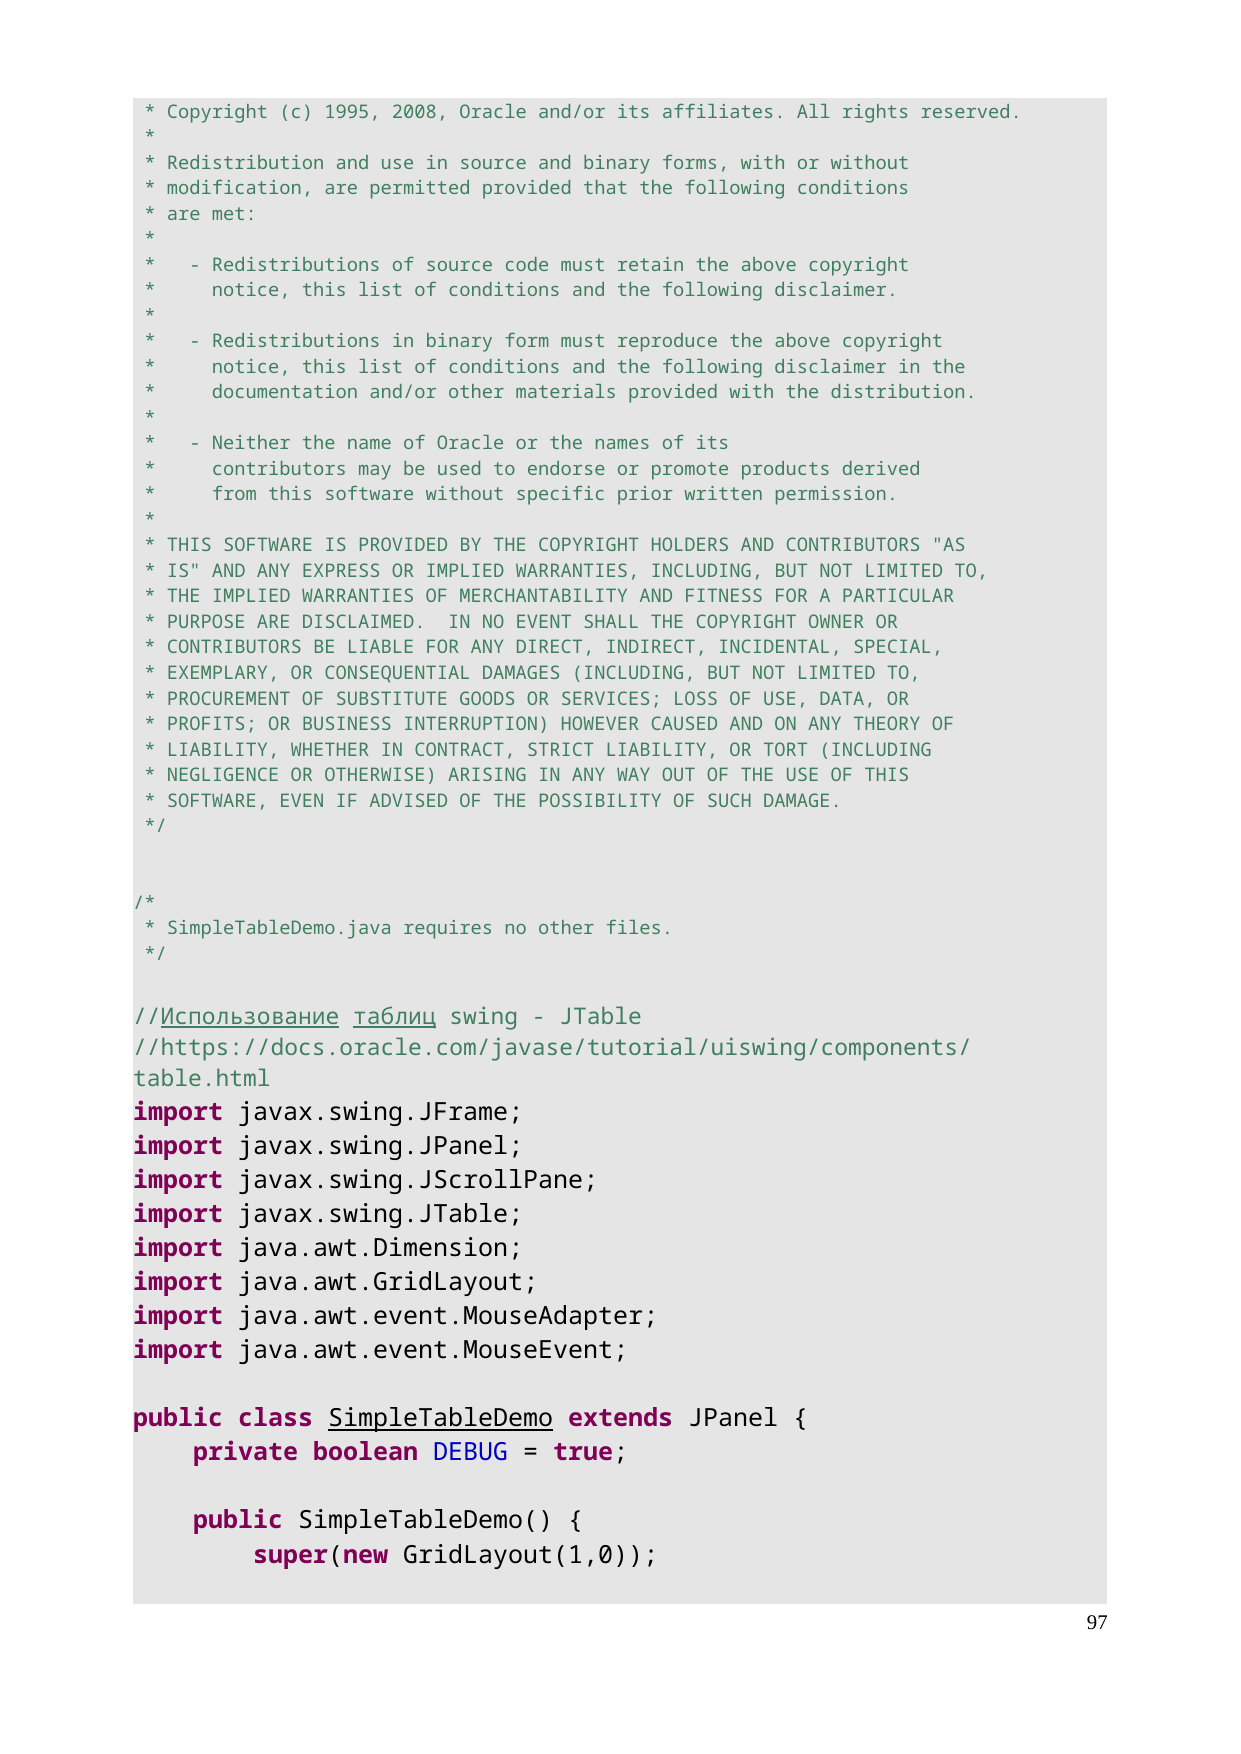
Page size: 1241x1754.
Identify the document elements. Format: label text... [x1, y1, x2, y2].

text */ [133, 940, 1107, 966]
text * documentation and/or other materials provided with the distribution. [133, 379, 1107, 404]
text public class SimpleTableDemo extends JPanel { [133, 1400, 1107, 1434]
text * - Neither the name of Oracle or the names of its [133, 430, 1107, 455]
text /* [133, 889, 1107, 914]
text import java.awt.event.MouseAdapter; [133, 1298, 1107, 1332]
text private boolean DEBUG = true; [133, 1434, 1107, 1468]
text //Использование таблиц swing - JTable [133, 1000, 1107, 1031]
text * SOFTWARE, EVEN IF ADVISED OF THE POSSIBILITY OF SUCH DAMAGE. [133, 787, 1107, 812]
text * NEGLIGENCE OR OTHERWISE) ARISING IN ANY WAY OUT OF THE USE OF THIS [133, 761, 1107, 787]
text * PROFITS; OR BUSINESS INTERRUPTION) HOWEVER CAUSED AND ON ANY THEORY OF [133, 710, 1107, 736]
text import javax.swing.JScrollPane; [133, 1162, 1107, 1196]
text * [133, 302, 1107, 328]
text * CONTRIBUTORS BE LIABLE FOR ANY DIRECT, INDIRECT, INCIDENTAL, SPECIAL, [133, 634, 1107, 659]
text * SimpleTableDemo.java requires no other files. [133, 914, 1107, 940]
text * Redistribution and use in source and binary forms, with or without [133, 149, 1107, 174]
text */ [133, 812, 1107, 838]
text * are met: [133, 200, 1107, 226]
text * PURPOSE ARE DISCLAIMED. IN NO EVENT SHALL THE COPYRIGHT OWNER OR [133, 608, 1107, 634]
text * notice, this list of conditions and the following disclaimer. [133, 277, 1107, 302]
text public SimpleTableDemo() { [133, 1502, 1107, 1536]
text //https://docs.oracle.com/javase/tutorial/uiswing/components/table.html [133, 1031, 1107, 1093]
text * THIS SOFTWARE IS PROVIDED BY THE COPYRIGHT HOLDERS AND CONTRIBUTORS "AS [133, 532, 1107, 557]
text * [133, 226, 1107, 251]
text * [133, 404, 1107, 430]
text * Copyright (c) 1995, 2008, Oracle and/or its affiliates. All rights reserved. [133, 98, 1107, 123]
text * IS" AND ANY EXPRESS OR IMPLIED WARRANTIES, INCLUDING, BUT NOT LIMITED TO, [133, 557, 1107, 583]
text * notice, this list of conditions and the following disclaimer in the [133, 353, 1107, 379]
text * THE IMPLIED WARRANTIES OF MERCHANTABILITY AND FITNESS FOR A PARTICULAR [133, 583, 1107, 608]
text * [133, 506, 1107, 532]
text * - Redistributions in binary form must reproduce the above copyright [133, 328, 1107, 353]
text import java.awt.Dimension; [133, 1230, 1107, 1264]
text * from this software without specific prior written permission. [133, 481, 1107, 506]
text * EXEMPLARY, OR CONSEQUENTIAL DAMAGES (INCLUDING, BUT NOT LIMITED TO, [133, 659, 1107, 685]
text * LIABILITY, WHETHER IN CONTRACT, STRICT LIABILITY, OR TORT (INCLUDING [133, 736, 1107, 761]
text import javax.swing.JPanel; [133, 1127, 1107, 1162]
text import javax.swing.JFrame; [133, 1093, 1107, 1127]
text * - Redistributions of source code must retain the above copyright [133, 251, 1107, 277]
text import java.awt.event.MouseEvent; [133, 1332, 1107, 1366]
text import javax.swing.JTable; [133, 1196, 1107, 1230]
text * [133, 123, 1107, 149]
text * PROCUREMENT OF SUBSTITUTE GOODS OR SERVICES; LOSS OF USE, DATA, OR [133, 685, 1107, 710]
text import java.awt.GridLayout; [133, 1264, 1107, 1298]
text * contributors may be used to endorse or promote products derived [133, 455, 1107, 481]
text * modification, are permitted provided that the following conditions [133, 174, 1107, 200]
text super(new GridLayout(1,0)); [133, 1536, 1107, 1570]
